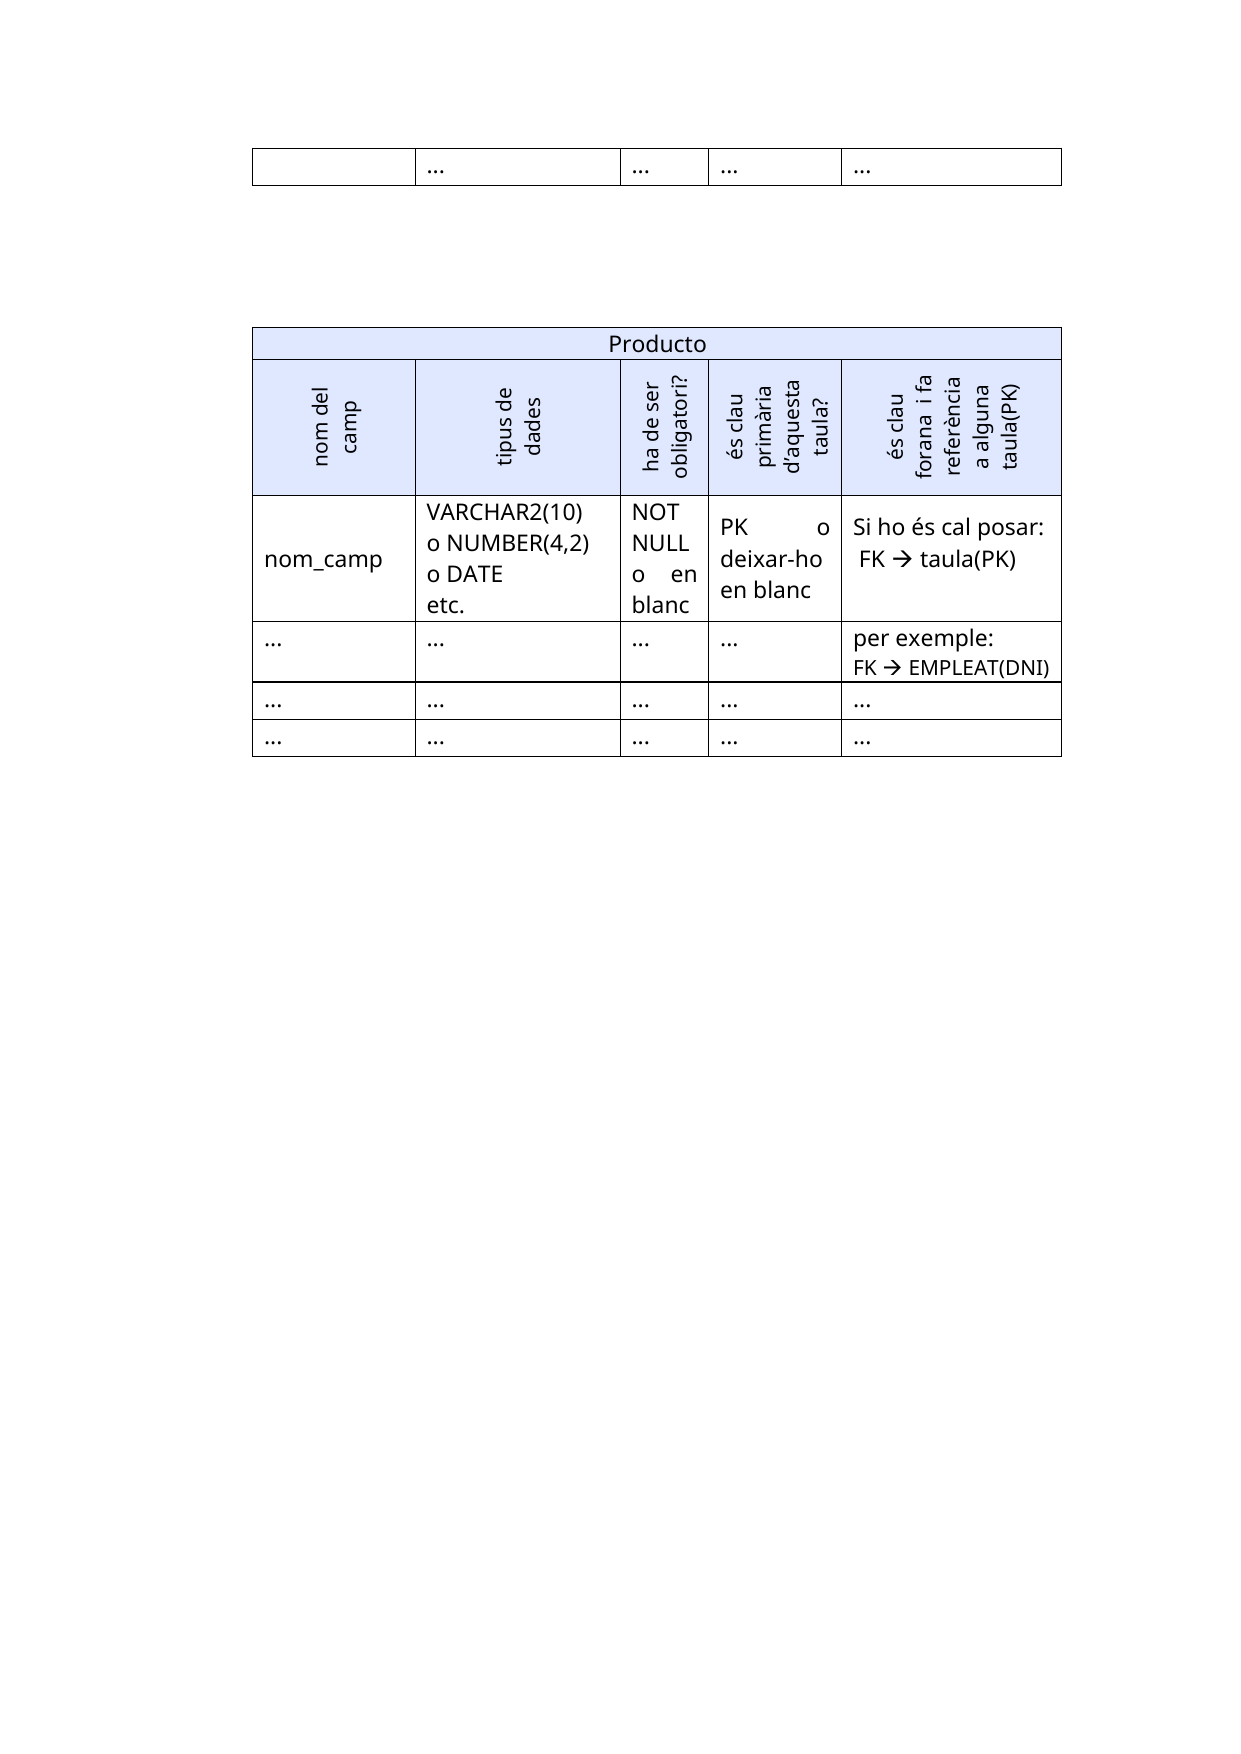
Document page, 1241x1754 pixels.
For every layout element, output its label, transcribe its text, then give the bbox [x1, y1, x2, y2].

table_cell ... [842, 720, 1061, 756]
table_cell ... [621, 683, 708, 719]
table_cell NOT NULL o en blanc [621, 496, 708, 621]
table_cell ... [253, 683, 415, 719]
table_header Producto [253, 328, 1061, 359]
table_cell PK o deixar-ho en blanc [709, 496, 841, 621]
table_cell ... [621, 720, 708, 756]
table_cell ... [253, 720, 415, 756]
table_cell és clau primària d’aquesta taula? [709, 360, 841, 495]
table_cell ... [709, 720, 841, 756]
table_cell VARCHAR2(10) o NUMBER(4,2) o DATE etc. [416, 496, 620, 621]
table_cell ... [709, 683, 841, 719]
table_cell ha de ser obligatori? [621, 360, 708, 495]
table_cell [253, 149, 415, 185]
table_cell ... [253, 622, 415, 681]
table_cell ... [709, 149, 841, 185]
table_cell nom_camp [253, 496, 415, 621]
table_cell ... [416, 622, 620, 681]
table_cell ... [416, 720, 620, 756]
table_cell nom del camp [253, 360, 415, 495]
table_cell ... [842, 683, 1061, 719]
table_cell per exemple: FK EMPLEAT(DNI) [842, 622, 1061, 681]
table_cell ... [621, 149, 708, 185]
table_cell tipus de dades [416, 360, 620, 495]
table_cell ... [709, 622, 841, 681]
table_cell Si ho és cal posar: FK taula(PK) [842, 496, 1061, 621]
table_cell ... [416, 149, 620, 185]
table_cell ... [416, 683, 620, 719]
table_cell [842, 360, 1061, 495]
table_cell ... [842, 149, 1061, 185]
table_cell ... [621, 622, 708, 681]
